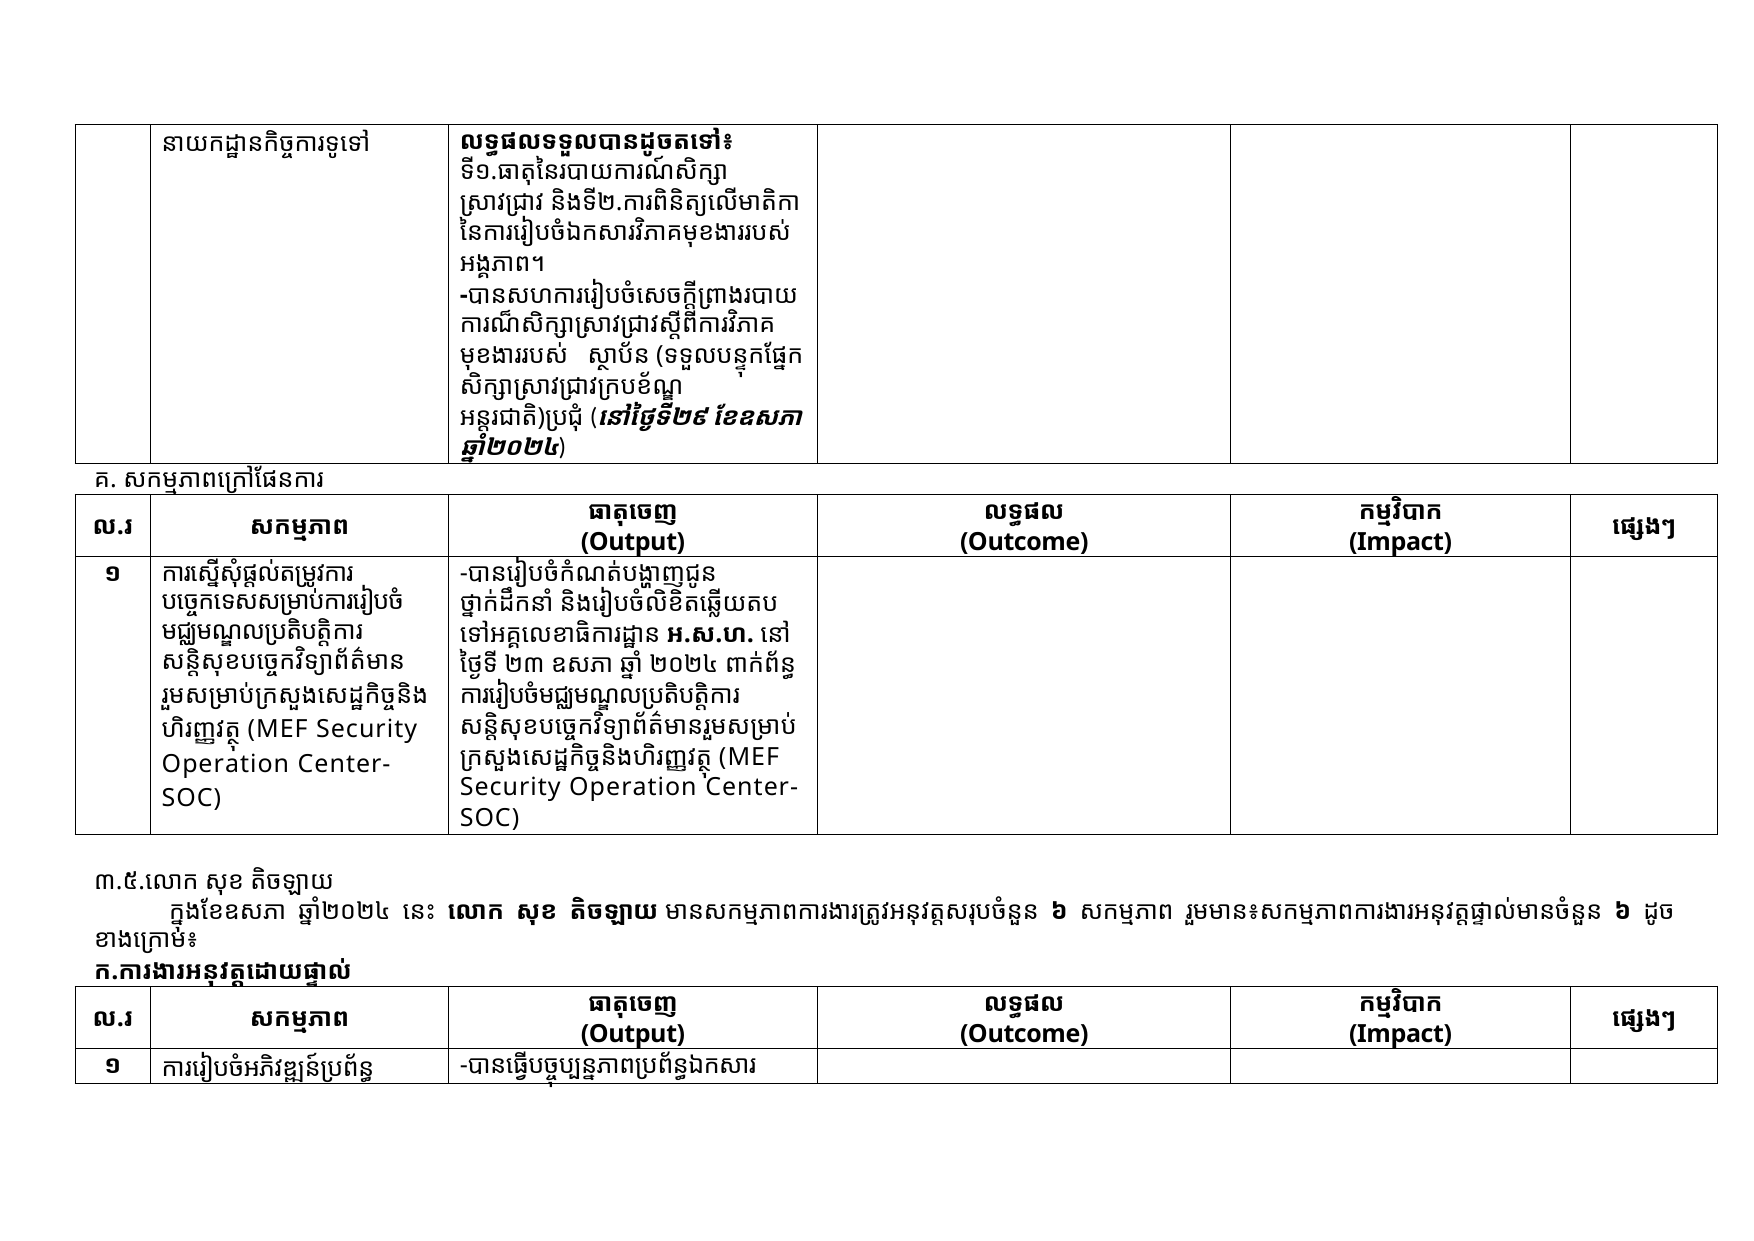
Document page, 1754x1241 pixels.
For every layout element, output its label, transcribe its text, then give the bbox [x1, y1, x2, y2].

table_cell [1571, 1049, 1717, 1083]
table_header សកម្មភាព [151, 987, 448, 1048]
table_cell -បានរៀបចំកំណត់បង្ហាញជូនថ្នាក់ដឹកនាំ និងរៀបចំលិខិតឆ្លើយតបទៅអគ្គលេខាធិការដ្ឋាន អ.ស.ហ. នៅថ្ងៃទី ២៣ ឧសភា ឆ្នាំ ២០២៤ ពាក់ព័ន្ធការរៀបចំមជ្ឈមណ្ឌលប្រតិបត្តិការសន្តិសុខបច្ចេកវិទ្យាព័ត៌មានរួមសម្រាប់ក្រសួងសេដ្ឋកិច្ចនិងហិរញ្ញវត្ថុ (MEF Security Operation Center-SOC) [449, 557, 817, 834]
table_header ផ្សេងៗ [1571, 495, 1717, 556]
table_header ល.រ [76, 495, 150, 556]
table_cell [1571, 557, 1717, 834]
table_cell ១ [76, 557, 150, 834]
table_cell [1231, 125, 1570, 463]
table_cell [151, 125, 448, 463]
table_cell [818, 125, 1230, 463]
table_header ល.រ [76, 987, 150, 1048]
text ក.ការងារអនុវត្តដោយផ្ទាល់​ [94, 955, 1683, 986]
table_cell [818, 557, 1230, 834]
table_cell ១ [76, 1049, 150, 1083]
table_header កម្មវិបាក (Impact) [1231, 987, 1570, 1048]
table_header ធាតុចេញ (Output) [449, 495, 817, 556]
table_cell [1231, 1049, 1570, 1083]
table_header ផ្សេងៗ [1571, 987, 1717, 1048]
table_cell [1231, 557, 1570, 834]
text ៣.៥.លោក សុខ តិចឡាយ [35, 865, 1674, 895]
table_header លទ្ធផល (Outcome) [818, 987, 1230, 1048]
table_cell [449, 125, 817, 463]
table_cell ១ [76, 125, 150, 463]
table_cell ការស្នើសុំផ្តល់តម្រូវការបច្ចេកទេសសម្រាប់ការរៀបចំមជ្ឈមណ្ឌលប្រតិបត្តិការសន្តិសុខបច្ចេកវិទ្យាព័ត៌មាន រួមសម្រាប់ក្រសួងសេដ្ឋកិច្ចនិងហិរញ្ញវត្ថុ (MEF Security Operation Center-SOC) [151, 557, 448, 834]
table_header សកម្មភាព [151, 495, 448, 556]
table_header លទ្ធផល (Outcome) [818, 495, 1230, 556]
table_header កម្មវិបាក (Impact) [1231, 495, 1570, 556]
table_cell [151, 1049, 448, 1083]
text គ. សកម្មភាពក្រៅផែនការ [35, 464, 1674, 494]
table_header ធាតុចេញ (Output) [449, 987, 817, 1048]
table_cell [818, 1049, 1230, 1083]
text ក្នុងខែឧសភា ឆ្នាំ២០២៤ នេះ លោក សុខ តិចឡាយ មានសកម្មភាពការងារត្រូវអនុវត្តសរុបចំនួន ៦ សកម្មភាព រួមមាន៖សកម្មភាពការងារអនុវត្តផ្ទាល់មានចំនួន ៦ ដូចខាងក្រោម៖ [94, 895, 1674, 955]
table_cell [449, 1049, 817, 1083]
table_cell [1571, 125, 1717, 463]
